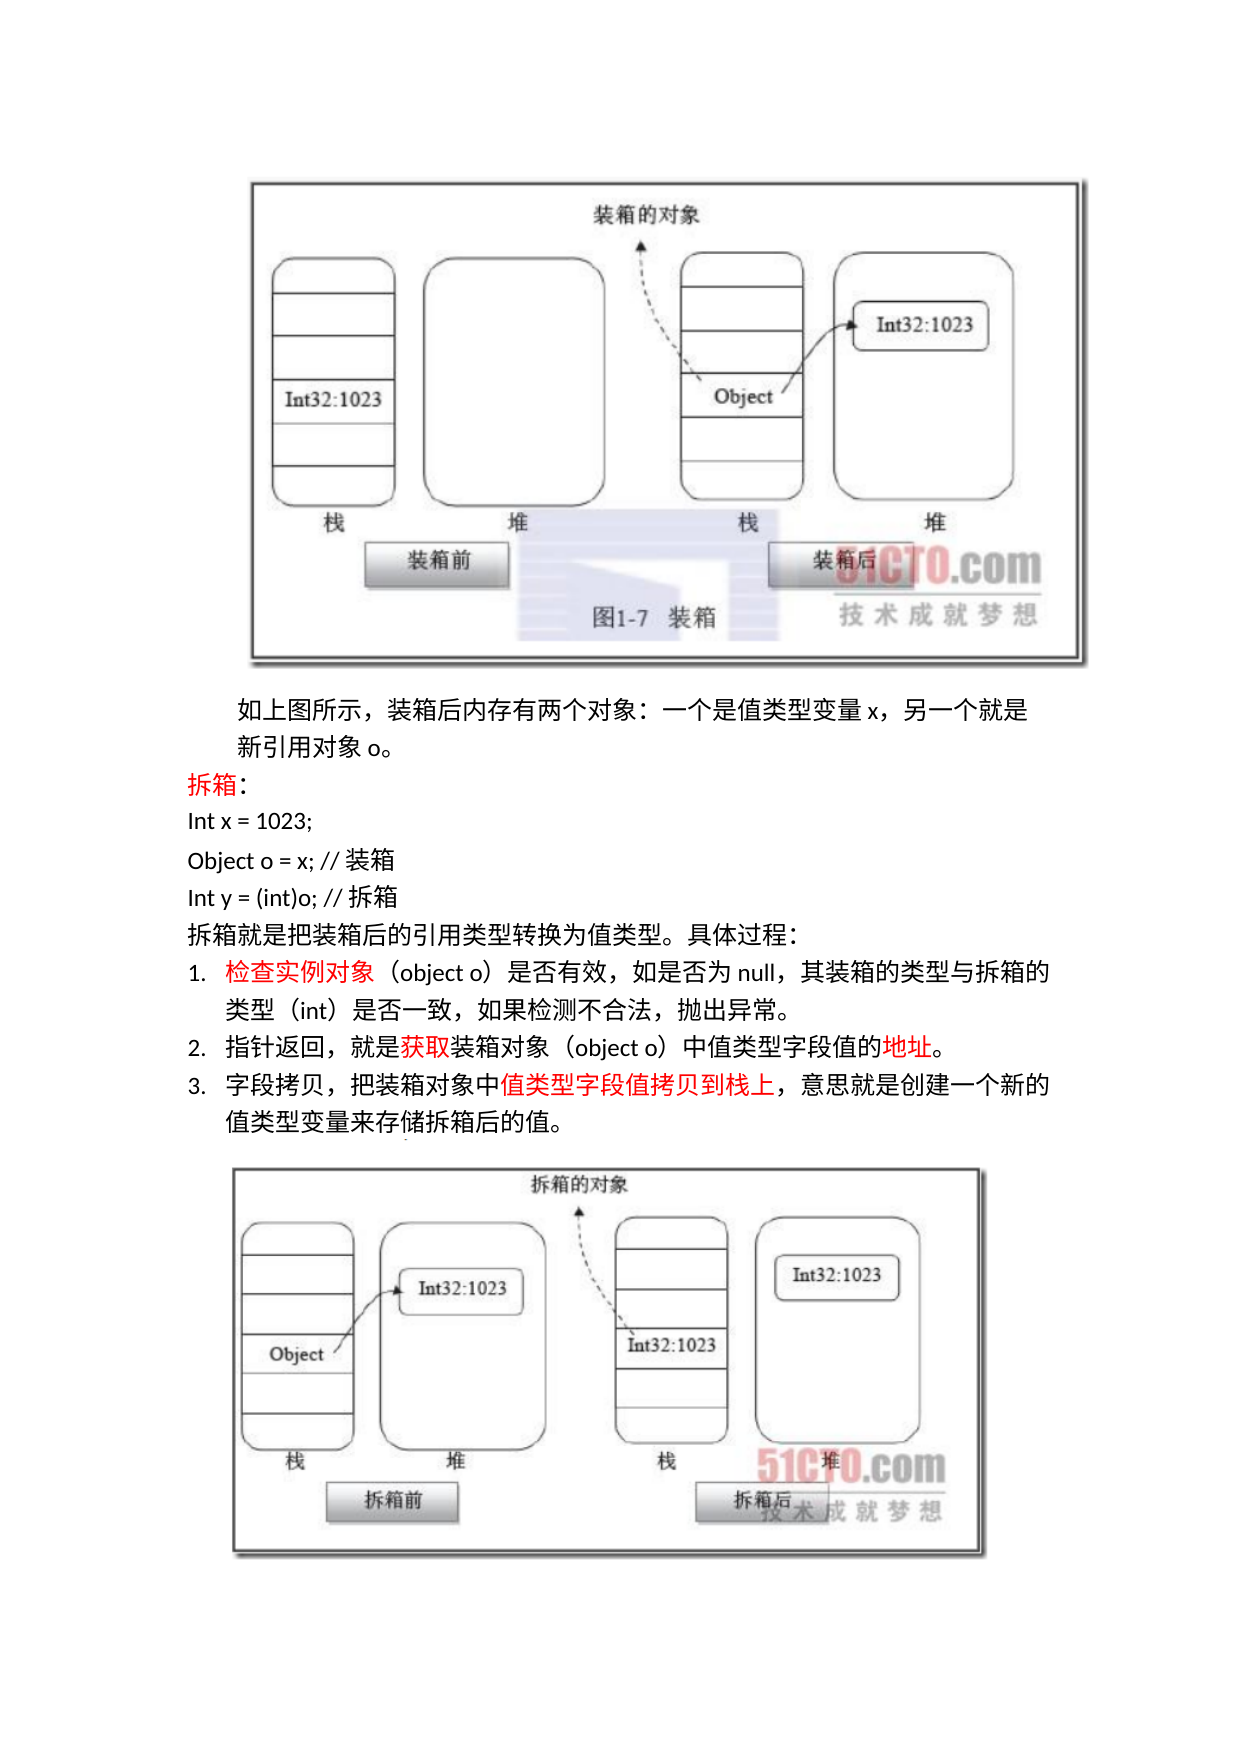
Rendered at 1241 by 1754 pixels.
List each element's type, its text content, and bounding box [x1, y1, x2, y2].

text Int y = (int)o; // 拆箱 [187, 877, 1053, 914]
picture [237, 164, 1103, 674]
list 检查实例对象（object o）是否有效，如是否为null，其装箱的类型与拆箱的类型（int）是否一致，如果检测不合法，抛出异常。 [187, 952, 1053, 1027]
text 拆箱： [187, 764, 1053, 802]
text 如上图所示，装箱后内存有两个对象：一个是值类型变量x，另一个就是新引用对象o。 [237, 689, 1053, 764]
picture [225, 1139, 1004, 1575]
text Object o = x; // 装箱 [187, 839, 1053, 877]
text Int x = 1023; [187, 802, 1053, 839]
list 指针返回，就是获取装箱对象（object o）中值类型字段值的地址。 [187, 1027, 1053, 1064]
list 字段拷贝，把装箱对象中值类型字段值拷贝到栈上，意思就是创建一个新的值类型变量来存储拆箱后的值。 [187, 1064, 1053, 1139]
text 拆箱就是把装箱后的引用类型转换为值类型。具体过程： [187, 914, 1053, 952]
